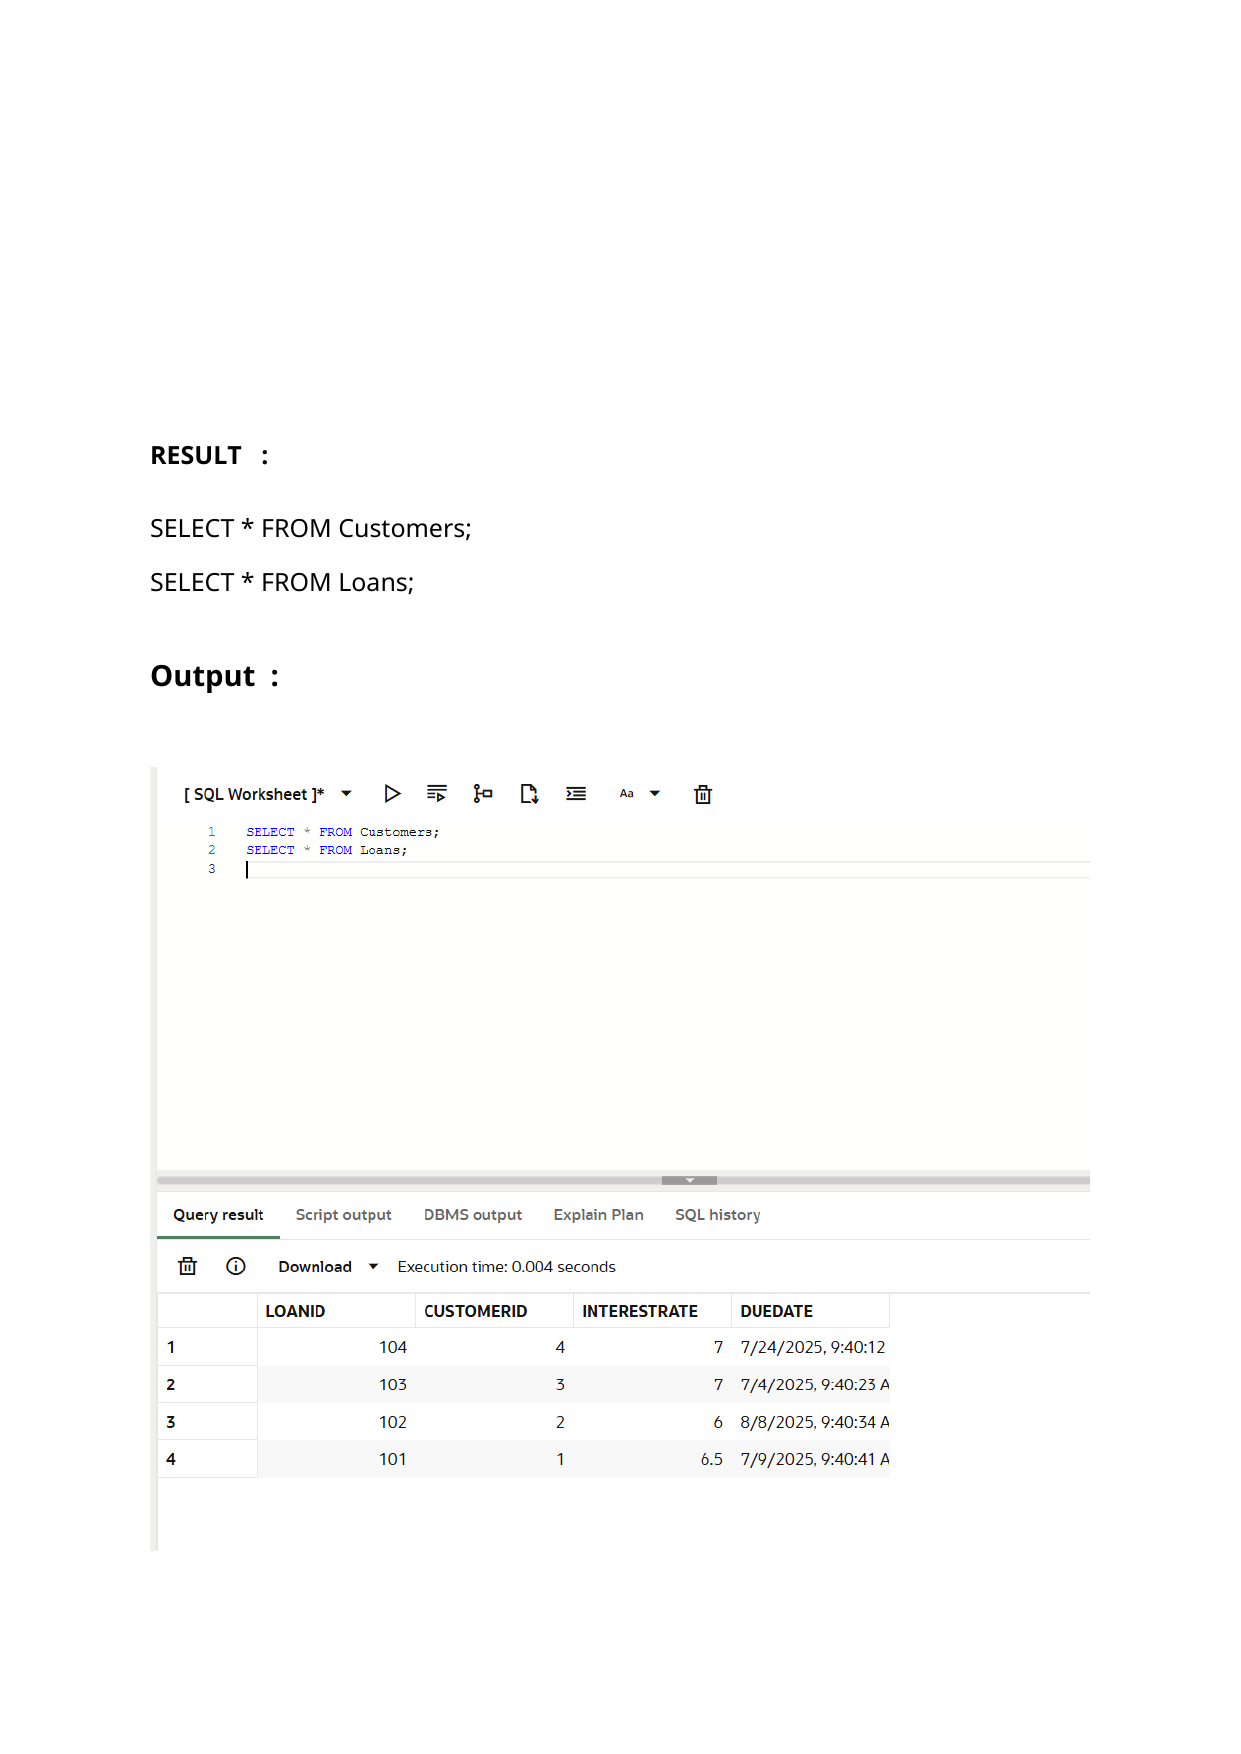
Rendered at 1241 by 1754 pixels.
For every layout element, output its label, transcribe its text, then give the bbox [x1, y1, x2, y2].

text SELECT * FROM Loans; [150, 564, 1090, 598]
text Output : [150, 618, 1090, 694]
text RESULT : SELECT * FROM Customers; [150, 364, 1090, 545]
picture [150, 767, 1091, 1551]
